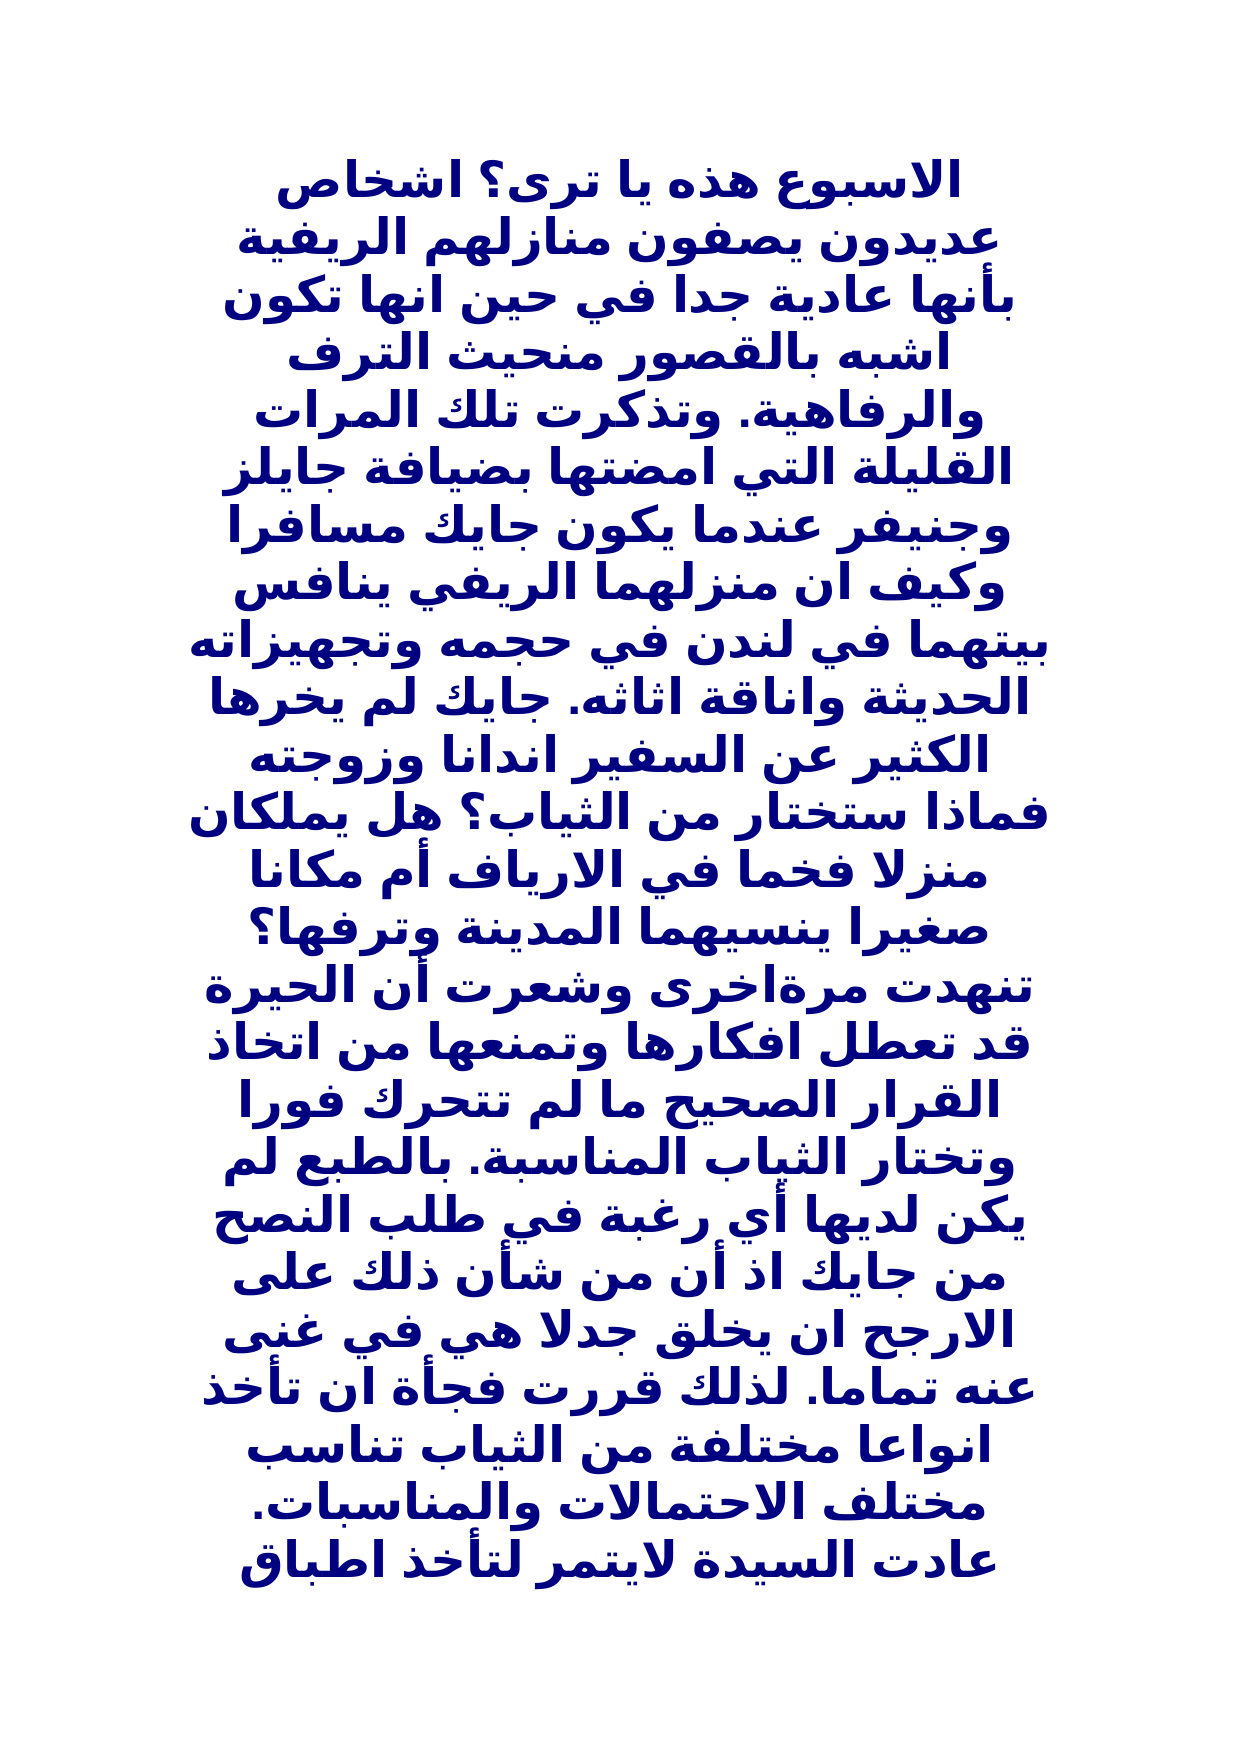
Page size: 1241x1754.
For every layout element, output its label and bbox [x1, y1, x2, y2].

text [187, 150, 1053, 1587]
